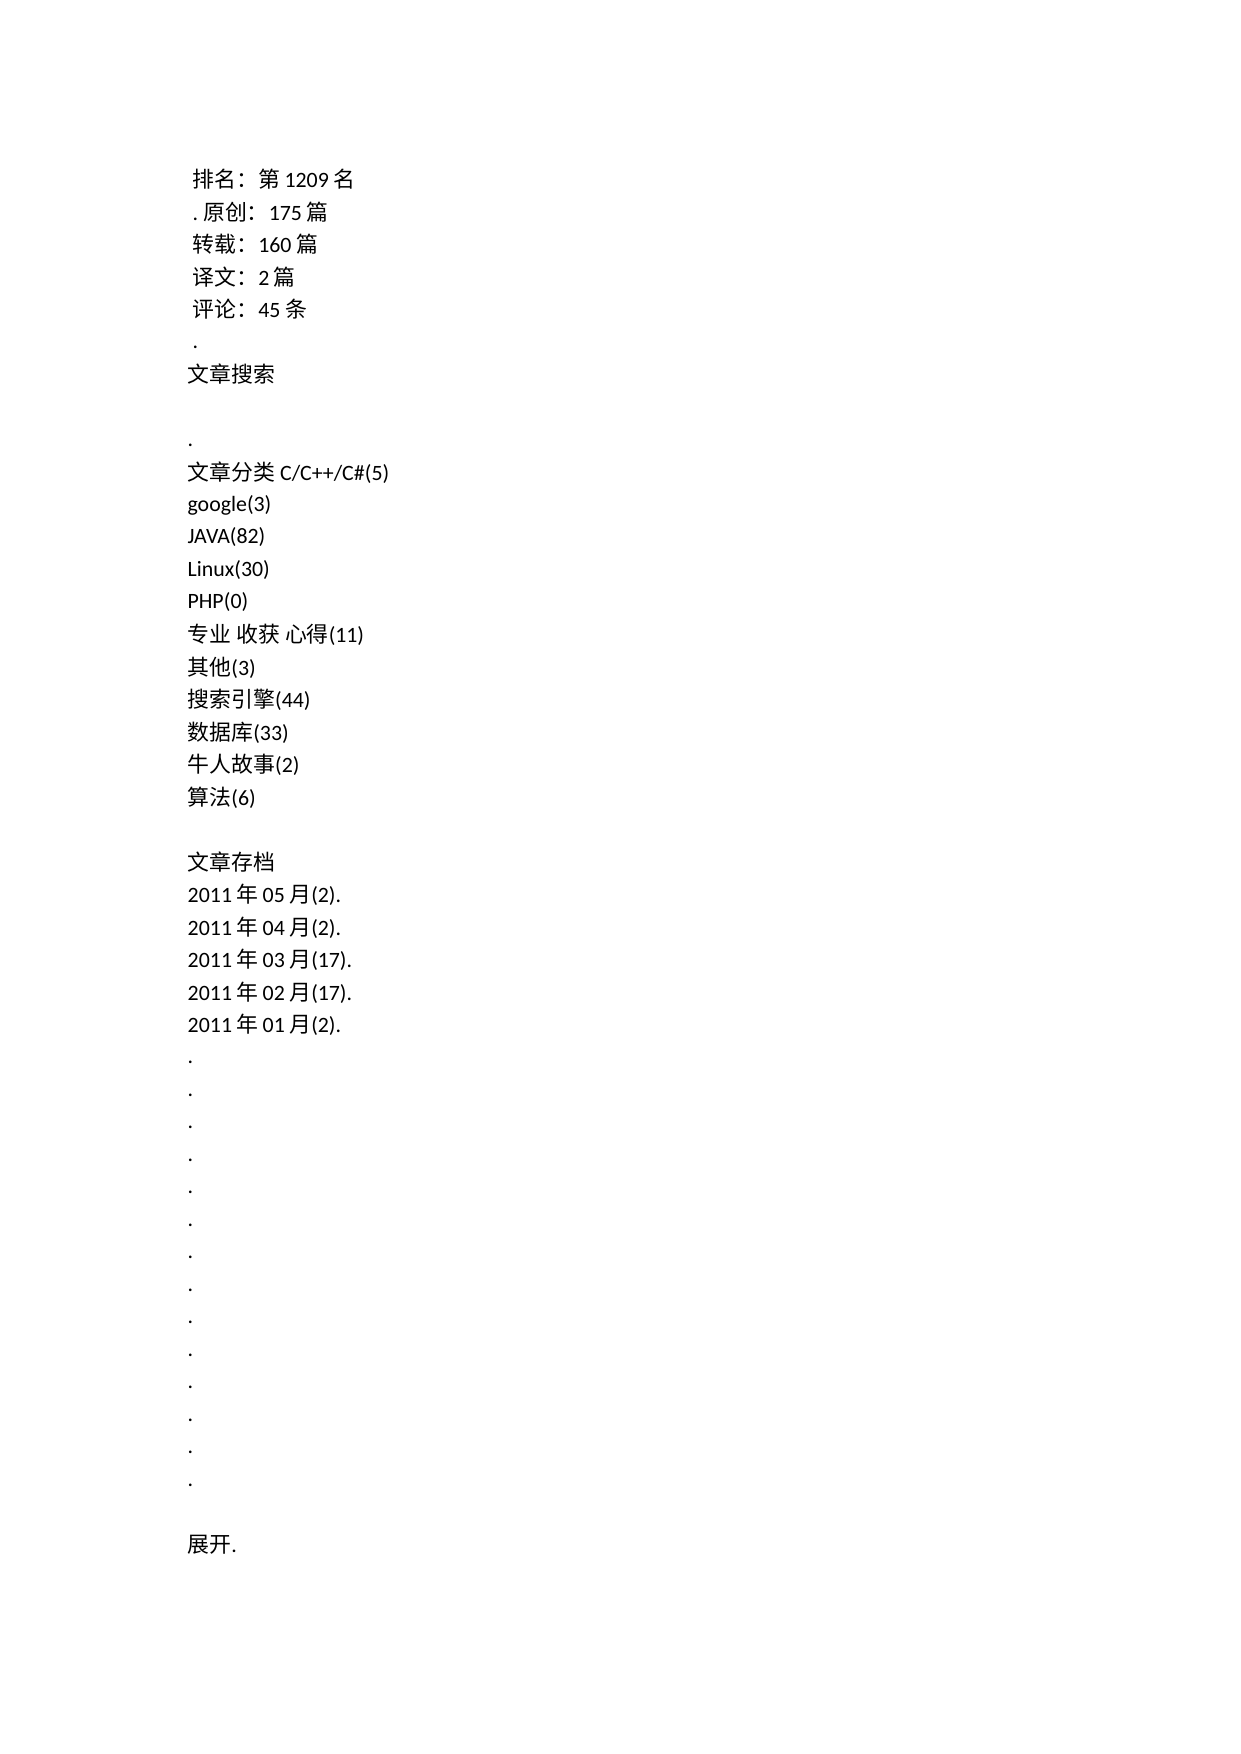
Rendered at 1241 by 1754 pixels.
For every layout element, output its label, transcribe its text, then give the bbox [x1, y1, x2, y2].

text . [187, 1039, 1053, 1072]
text 2011年02月(17). [187, 974, 1053, 1007]
text . [187, 1462, 1053, 1494]
text 文章分类 C/C++/C#(5) [187, 454, 1053, 487]
text . [187, 1299, 1053, 1332]
text 转载：160篇 [187, 227, 1053, 259]
text 展开. [187, 1527, 1053, 1559]
text . [187, 324, 1053, 357]
text . [187, 1072, 1053, 1104]
text 2011年04月(2). [187, 909, 1053, 942]
text PHP(0) [187, 584, 1053, 617]
text 文章搜索 [187, 357, 1053, 389]
text 搜索引擎(44) [187, 682, 1053, 714]
text 数据库(33) [187, 714, 1053, 747]
text . [187, 1397, 1053, 1429]
text JAVA(82) [187, 519, 1053, 552]
text . [187, 1104, 1053, 1137]
text 2011年01月(2). [187, 1007, 1053, 1039]
text 排名：第1209名 [187, 162, 1053, 194]
text 牛人故事(2) [187, 747, 1053, 779]
text . [187, 1429, 1053, 1462]
text google(3) [187, 487, 1053, 519]
text 译文：2篇 [187, 259, 1053, 292]
text 其他(3) [187, 649, 1053, 682]
text . [187, 1137, 1053, 1169]
text . 原创：175篇 [187, 194, 1053, 227]
text 2011年05月(2). [187, 877, 1053, 909]
text 评论：45条 [187, 292, 1053, 324]
text 2011年03月(17). [187, 942, 1053, 974]
text . [187, 1267, 1053, 1299]
text . [187, 1234, 1053, 1267]
text . [187, 1364, 1053, 1397]
text 算法(6) [187, 779, 1053, 812]
text . [187, 1332, 1053, 1364]
text . [187, 422, 1053, 454]
text 文章存档 [187, 844, 1053, 877]
text Linux(30) [187, 552, 1053, 584]
text . [187, 1169, 1053, 1202]
text 专业 收获 心得(11) [187, 617, 1053, 649]
text . [187, 1202, 1053, 1234]
